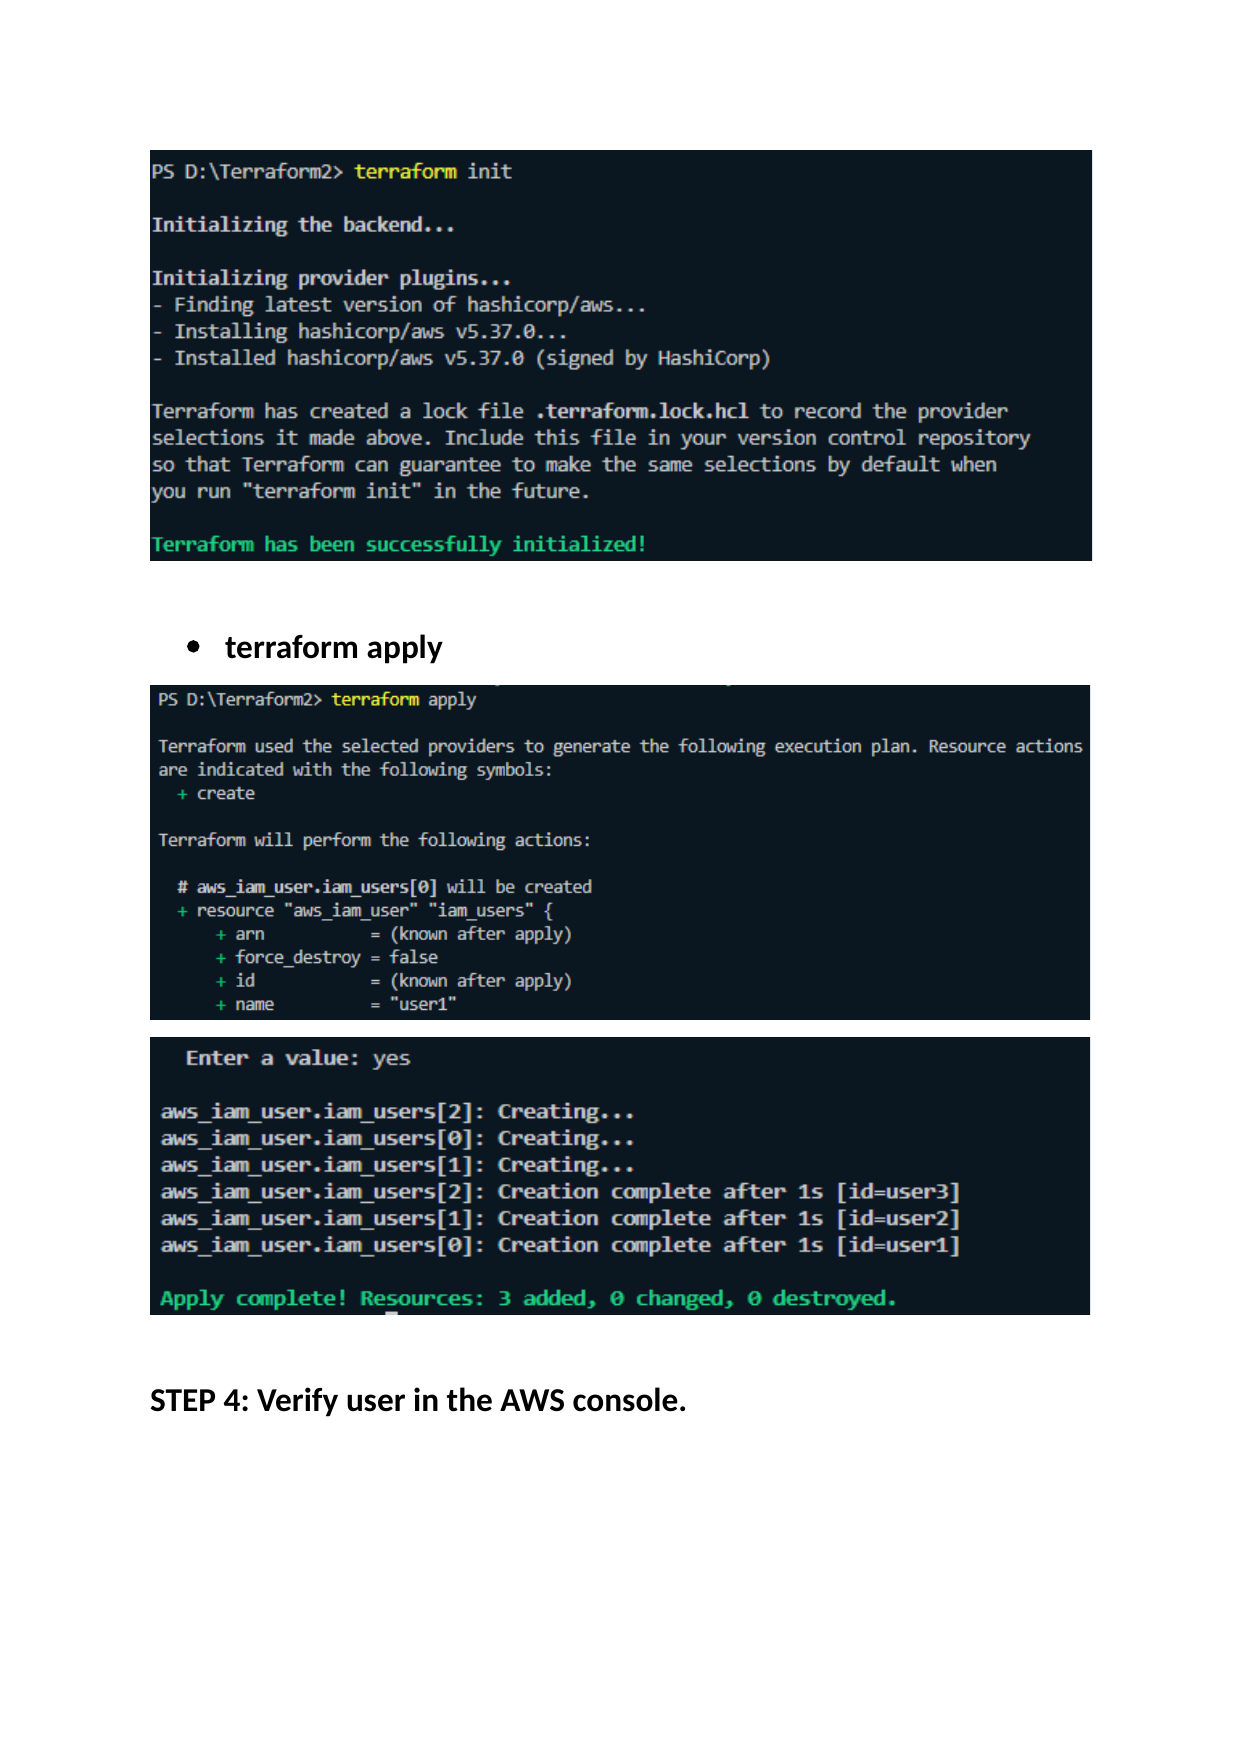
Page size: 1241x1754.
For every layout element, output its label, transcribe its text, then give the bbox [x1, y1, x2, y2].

picture [150, 1037, 1091, 1315]
list terraform apply [187, 626, 1090, 666]
picture [150, 150, 1093, 561]
picture [150, 685, 1091, 1020]
text STEP 4: Verify user in the AWS console. [150, 1379, 1090, 1420]
